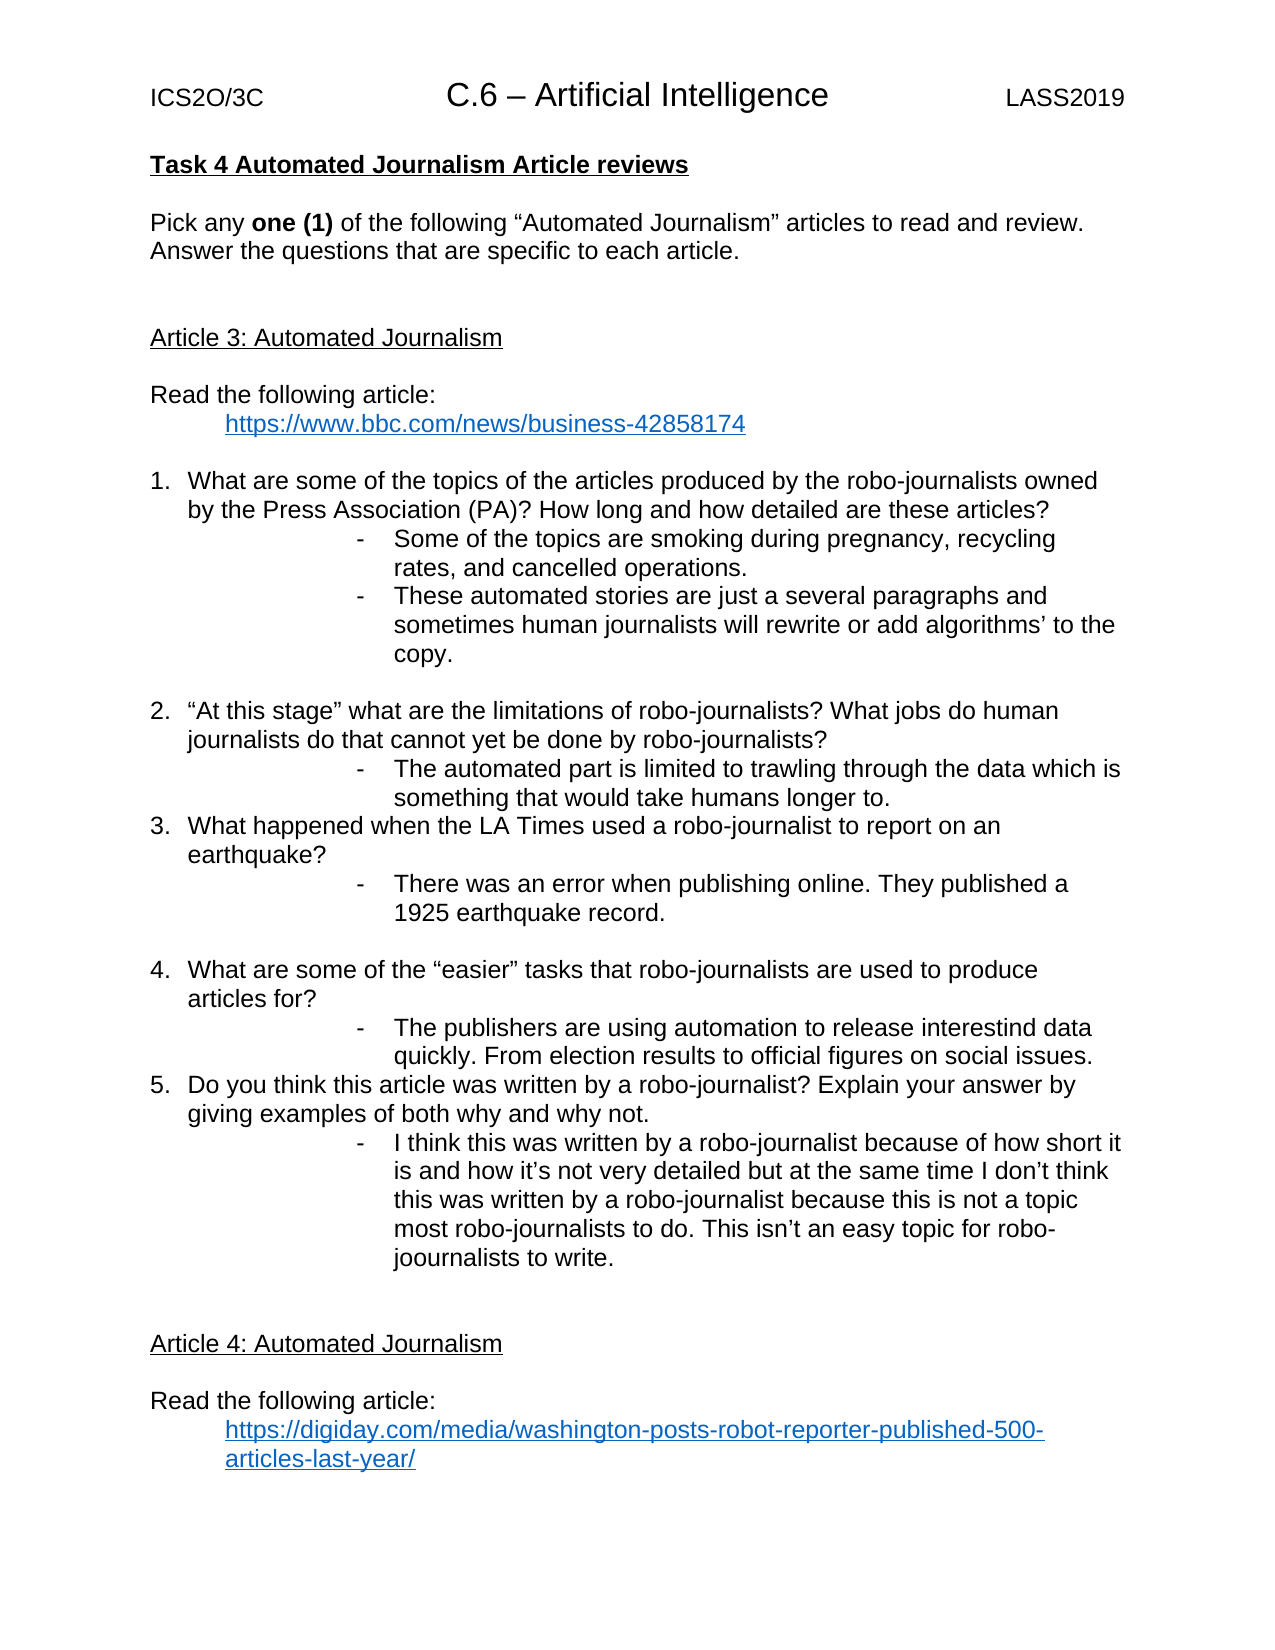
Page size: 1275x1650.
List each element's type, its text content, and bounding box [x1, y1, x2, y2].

list The publishers are using automation to release interestind data quickly. From election results to official figures on social issues. [356, 1012, 1125, 1070]
text Article 4: Automated Journalism [150, 1329, 1125, 1357]
list The automated part is limited to trawling through the data which is something that would take humans longer to. [356, 754, 1125, 811]
list I think this was written by a robo-journalist because of how short it is and how it’s not very detailed but at the same time I don’t think this was written by a robo-journalist because this is not a topic most robo-journalists to do. This isn’t an easy topic for robo-joournalists to write. [356, 1127, 1125, 1271]
list These automated stories are just a several paragraphs and sometimes human journalists will rewrite or add algorithms’ to the copy. [356, 581, 1125, 667]
list Do you think this article was written by a robo-journalist? Explain your answer by giving examples of both why and why not. [150, 1070, 1125, 1127]
text Article 3: Automated Journalism [150, 322, 1125, 351]
list What are some of the “easier” tasks that robo-journalists are used to produce articles for? [150, 955, 1125, 1012]
list “At this stage” what are the limitations of robo-journalists? What jobs do human journalists do that cannot yet be done by robo-journalists? [150, 696, 1125, 754]
list What are some of the topics of the articles produced by the robo-journalists owned by the Press Association (PA)? How long and how detailed are these articles? [150, 466, 1125, 524]
list There was an error when publishing online. They published a 1925 earthquake record. [356, 869, 1125, 926]
list What happened when the LA Times used a robo-journalist to report on an earthquake? [150, 811, 1125, 869]
text Pick any one (1) of the following “Automated Journalism” articles to read and review. Answer the questions that are specific to each article. [150, 207, 1125, 322]
list Some of the topics are smoking during pregnancy, recycling rates, and cancelled operations. [356, 524, 1125, 581]
text https://www.bbc.com/news/business-42858174 [225, 409, 1125, 437]
text https://digiday.com/media/washington-posts-robot-reporter-published-500-articles-last-year/ [225, 1415, 1125, 1472]
text Task 4 Automated Journalism Article reviews [150, 150, 1125, 179]
text Read the following article: [150, 380, 1125, 409]
text Read the following article: [150, 1386, 1125, 1415]
